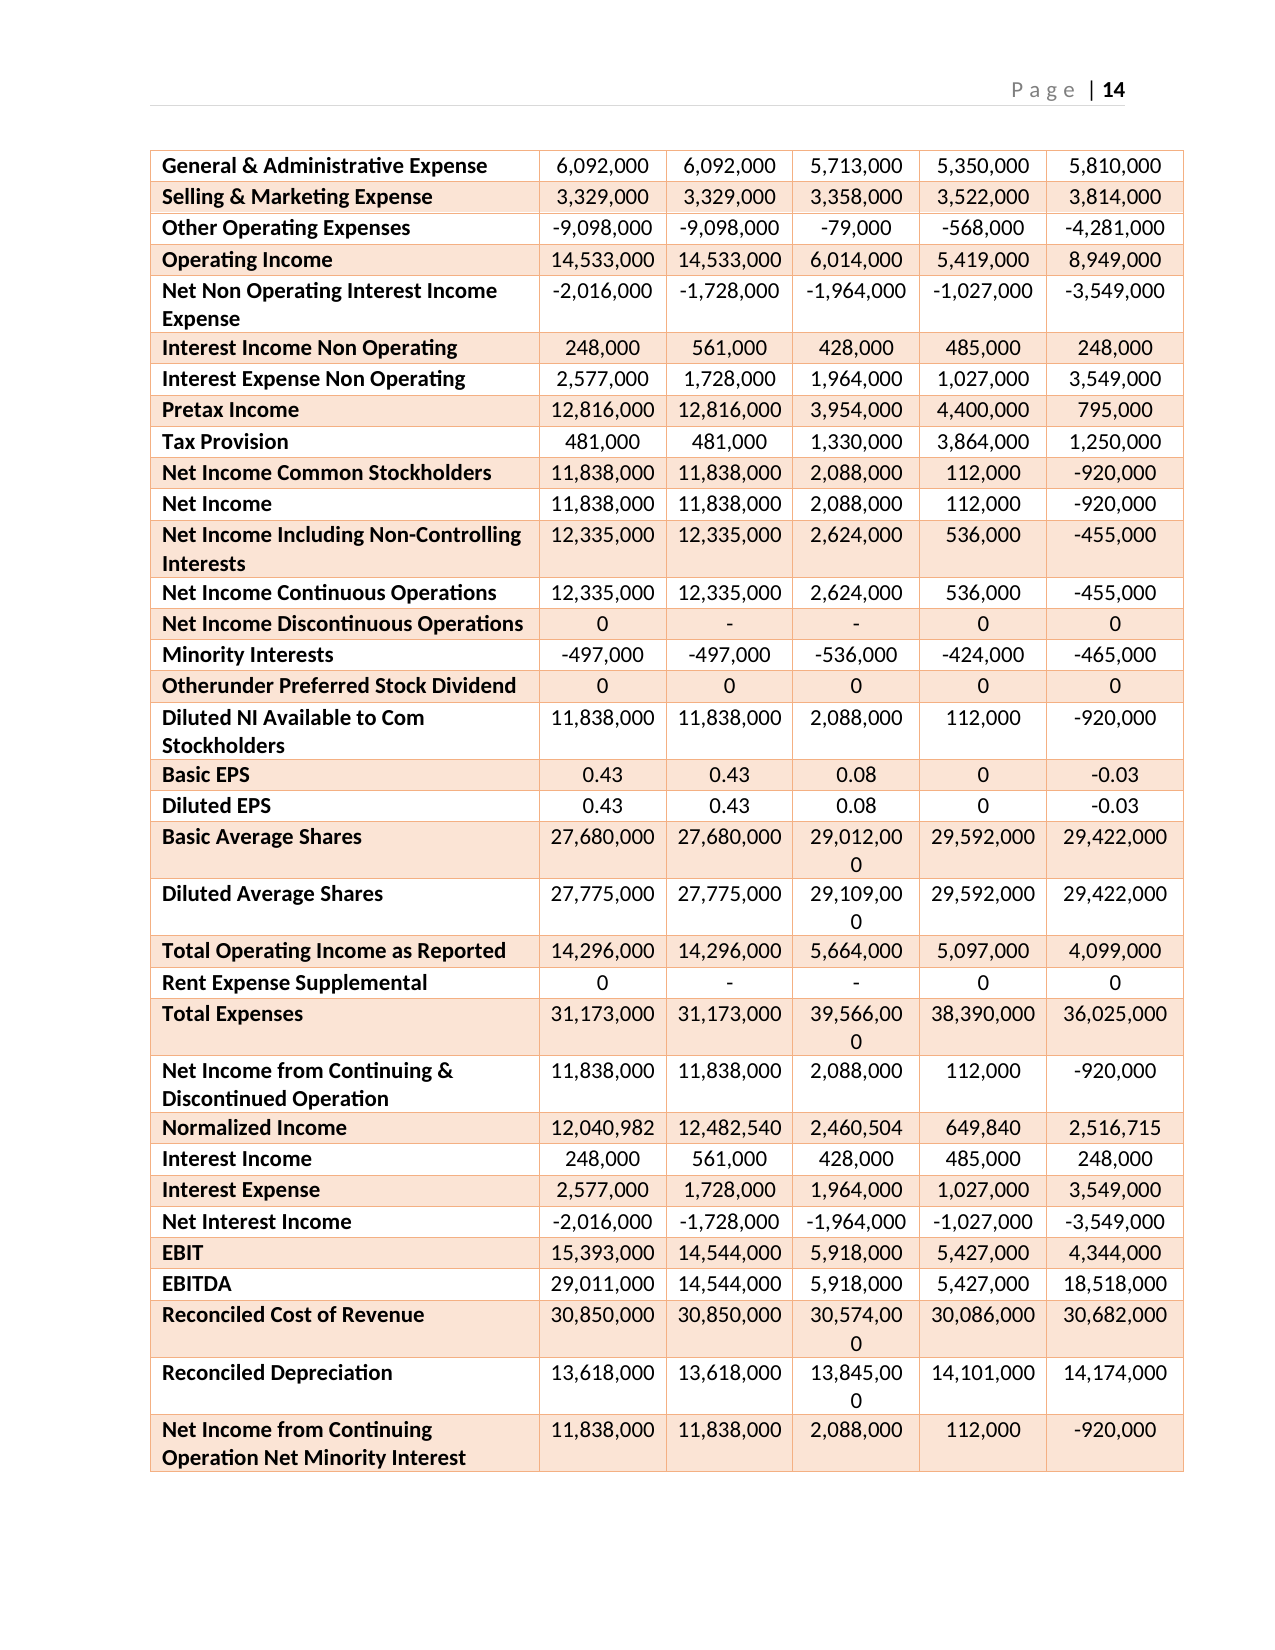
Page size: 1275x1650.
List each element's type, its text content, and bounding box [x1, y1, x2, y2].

table_cell -497,000 [667, 640, 792, 670]
table_cell -79,000 [793, 214, 919, 244]
table_cell 0.08 [793, 791, 919, 821]
table_cell 12,816,000 [540, 396, 666, 426]
table_cell -0.03 [1047, 760, 1183, 790]
table_cell 0.43 [667, 791, 792, 821]
table_cell EBITDA [151, 1269, 539, 1299]
table_cell 5,918,000 [793, 1269, 919, 1299]
table_cell 3,549,000 [1047, 364, 1183, 394]
table_cell 8,949,000 [1047, 245, 1183, 275]
table_cell 11,838,000 [667, 458, 792, 488]
table_cell Interest Expense Non Operating [151, 364, 539, 394]
table_cell 11,838,000 [540, 1056, 666, 1112]
table_cell 29,422,000 [1047, 879, 1183, 935]
table_cell Basic EPS [151, 760, 539, 790]
table_cell 5,097,000 [920, 936, 1046, 967]
table_cell 3,549,000 [1047, 1176, 1183, 1206]
table_cell 248,000 [540, 333, 666, 363]
table_cell 2,624,000 [793, 578, 919, 608]
table_cell 5,350,000 [920, 151, 1046, 181]
table_cell -455,000 [1047, 521, 1183, 577]
table_cell 4,400,000 [920, 396, 1046, 426]
table_cell Net Income Continuous Operations [151, 578, 539, 608]
table_cell Selling & Marketing Expense [151, 182, 539, 212]
table_cell -465,000 [1047, 640, 1183, 670]
table_cell 2,088,000 [793, 489, 919, 519]
table_cell 649,840 [920, 1113, 1046, 1143]
table_cell 112,000 [920, 1056, 1046, 1112]
table_cell 112,000 [920, 703, 1046, 759]
table_cell 30,086,000 [920, 1301, 1046, 1357]
table_cell -455,000 [1047, 578, 1183, 608]
table_cell Interest Income Non Operating [151, 333, 539, 363]
table_cell 5,810,000 [1047, 151, 1183, 181]
table_cell 0 [793, 671, 919, 702]
table_cell 5,664,000 [793, 936, 919, 967]
table_cell 2,460,504 [793, 1113, 919, 1143]
table_cell -1,964,000 [793, 1207, 919, 1237]
table_cell 14,296,000 [667, 936, 792, 967]
table_cell 13,618,000 [667, 1358, 792, 1414]
table_cell - [793, 609, 919, 639]
table_cell 5,918,000 [793, 1238, 919, 1268]
table_cell 12,482,540 [667, 1113, 792, 1143]
table_cell 0 [1047, 671, 1183, 702]
table_cell Net Income Including Non-Controlling Interests [151, 521, 539, 577]
table_cell -9,098,000 [667, 214, 792, 244]
table_cell Interest Income [151, 1144, 539, 1174]
table_cell 2,624,000 [793, 521, 919, 577]
table_cell 3,522,000 [920, 182, 1046, 212]
table_cell Diluted Average Shares [151, 879, 539, 935]
table_cell 3,329,000 [540, 182, 666, 212]
table_cell -1,027,000 [920, 276, 1046, 332]
table_cell 29,592,000 [920, 879, 1046, 935]
table_cell 29,422,000 [1047, 822, 1183, 878]
table_cell 0 [920, 760, 1046, 790]
table_cell 3,864,000 [920, 427, 1046, 457]
table_cell 3,814,000 [1047, 182, 1183, 212]
table_cell -1,728,000 [667, 276, 792, 332]
table_cell 428,000 [793, 1144, 919, 1174]
table_cell 3,329,000 [667, 182, 792, 212]
table_cell Total Operating Income as Reported [151, 936, 539, 967]
table_cell 27,680,000 [540, 822, 666, 878]
table_cell - [667, 968, 792, 998]
table_cell 29,012,000 [793, 822, 919, 878]
table_cell 11,838,000 [540, 489, 666, 519]
table_cell Normalized Income [151, 1113, 539, 1143]
table_cell 1,728,000 [667, 364, 792, 394]
table_cell 0.43 [540, 760, 666, 790]
table_cell 0 [540, 609, 666, 639]
table_cell 0.08 [793, 760, 919, 790]
table_cell 3,954,000 [793, 396, 919, 426]
table_cell 12,335,000 [540, 521, 666, 577]
table_cell 14,533,000 [540, 245, 666, 275]
table_cell 112,000 [920, 458, 1046, 488]
table_cell Otherunder Preferred Stock Dividend [151, 671, 539, 702]
table_cell Rent Expense Supplemental [151, 968, 539, 998]
table_cell 248,000 [1047, 333, 1183, 363]
table_cell 11,838,000 [540, 1415, 666, 1471]
table_cell 2,516,715 [1047, 1113, 1183, 1143]
table_cell 6,014,000 [793, 245, 919, 275]
table_cell 38,390,000 [920, 999, 1046, 1055]
table_cell 11,838,000 [667, 1056, 792, 1112]
table_cell 1,964,000 [793, 364, 919, 394]
table_cell 11,838,000 [667, 489, 792, 519]
table_cell 536,000 [920, 521, 1046, 577]
table_cell 30,850,000 [667, 1301, 792, 1357]
table_cell 0 [920, 968, 1046, 998]
table_cell -1,964,000 [793, 276, 919, 332]
table_cell 5,713,000 [793, 151, 919, 181]
table_cell 4,344,000 [1047, 1238, 1183, 1268]
table_cell 12,335,000 [667, 521, 792, 577]
table_cell EBIT [151, 1238, 539, 1268]
table_cell Net Income from Continuing & Discontinued Operation [151, 1056, 539, 1112]
table_cell 1,027,000 [920, 1176, 1046, 1206]
table_cell 14,533,000 [667, 245, 792, 275]
table_cell 0 [1047, 609, 1183, 639]
table_cell 0.43 [667, 760, 792, 790]
table_cell -3,549,000 [1047, 276, 1183, 332]
table_cell Minority Interests [151, 640, 539, 670]
table_cell Interest Expense [151, 1176, 539, 1206]
table_cell 30,682,000 [1047, 1301, 1183, 1357]
table_cell 27,775,000 [667, 879, 792, 935]
table_cell 29,592,000 [920, 822, 1046, 878]
table_cell -920,000 [1047, 458, 1183, 488]
table_cell 31,173,000 [540, 999, 666, 1055]
table_cell 12,335,000 [667, 578, 792, 608]
table_cell 2,577,000 [540, 364, 666, 394]
table_cell 31,173,000 [667, 999, 792, 1055]
table_cell Total Expenses [151, 999, 539, 1055]
table_cell 2,088,000 [793, 458, 919, 488]
table_cell 561,000 [667, 333, 792, 363]
table_cell 481,000 [540, 427, 666, 457]
table_cell - [793, 968, 919, 998]
table_cell 112,000 [920, 489, 1046, 519]
table_cell 36,025,000 [1047, 999, 1183, 1055]
table_cell -0.03 [1047, 791, 1183, 821]
table_cell 15,393,000 [540, 1238, 666, 1268]
table_cell 2,088,000 [793, 703, 919, 759]
table_cell Diluted NI Available to Com Stockholders [151, 703, 539, 759]
table_cell 30,574,000 [793, 1301, 919, 1357]
table_cell 12,335,000 [540, 578, 666, 608]
table_cell 2,577,000 [540, 1176, 666, 1206]
table_cell 5,419,000 [920, 245, 1046, 275]
table_cell Reconciled Depreciation [151, 1358, 539, 1414]
table_cell 561,000 [667, 1144, 792, 1174]
table_cell 13,845,000 [793, 1358, 919, 1414]
table_cell 112,000 [920, 1415, 1046, 1471]
table_cell 0 [540, 968, 666, 998]
table_cell 248,000 [1047, 1144, 1183, 1174]
table_cell 0.43 [540, 791, 666, 821]
table_cell -920,000 [1047, 703, 1183, 759]
table_cell -9,098,000 [540, 214, 666, 244]
table_cell 1,027,000 [920, 364, 1046, 394]
table_cell Other Operating Expenses [151, 214, 539, 244]
table_cell -1,027,000 [920, 1207, 1046, 1237]
table_cell 11,838,000 [540, 458, 666, 488]
table_cell 39,566,000 [793, 999, 919, 1055]
table_cell Net Income [151, 489, 539, 519]
table_cell 428,000 [793, 333, 919, 363]
table_cell -497,000 [540, 640, 666, 670]
table_cell 2,088,000 [793, 1415, 919, 1471]
table_cell 13,618,000 [540, 1358, 666, 1414]
table_cell -568,000 [920, 214, 1046, 244]
table_cell 27,680,000 [667, 822, 792, 878]
table_cell 14,101,000 [920, 1358, 1046, 1414]
table_cell 0 [920, 609, 1046, 639]
table_cell 4,099,000 [1047, 936, 1183, 967]
table_cell Operating Income [151, 245, 539, 275]
table_cell 485,000 [920, 1144, 1046, 1174]
table_cell 6,092,000 [540, 151, 666, 181]
table_cell 0 [1047, 968, 1183, 998]
table_cell 0 [667, 671, 792, 702]
table_cell Net Income from Continuing Operation Net Minority Interest [151, 1415, 539, 1471]
table_cell 11,838,000 [667, 703, 792, 759]
table_cell 27,775,000 [540, 879, 666, 935]
table_cell Tax Provision [151, 427, 539, 457]
table_cell Net Non Operating Interest Income Expense [151, 276, 539, 332]
table_cell Net Income Discontinuous Operations [151, 609, 539, 639]
table_cell 14,544,000 [667, 1238, 792, 1268]
table_cell 11,838,000 [540, 703, 666, 759]
table_cell 485,000 [920, 333, 1046, 363]
table_cell -920,000 [1047, 489, 1183, 519]
table_cell 0 [540, 671, 666, 702]
table_cell 0 [920, 671, 1046, 702]
table_cell 481,000 [667, 427, 792, 457]
table_cell 248,000 [540, 1144, 666, 1174]
table_cell 1,330,000 [793, 427, 919, 457]
table_cell 0 [920, 791, 1046, 821]
table_cell 5,427,000 [920, 1238, 1046, 1268]
table_cell -2,016,000 [540, 276, 666, 332]
table_cell 5,427,000 [920, 1269, 1046, 1299]
table_cell 14,296,000 [540, 936, 666, 967]
table_cell 1,250,000 [1047, 427, 1183, 457]
table_cell Reconciled Cost of Revenue [151, 1301, 539, 1357]
table_cell Net Income Common Stockholders [151, 458, 539, 488]
table_cell 14,174,000 [1047, 1358, 1183, 1414]
table_cell Basic Average Shares [151, 822, 539, 878]
table_cell -2,016,000 [540, 1207, 666, 1237]
table_cell Pretax Income [151, 396, 539, 426]
table_cell 6,092,000 [667, 151, 792, 181]
table_cell 2,088,000 [793, 1056, 919, 1112]
table_cell 14,544,000 [667, 1269, 792, 1299]
table_cell -4,281,000 [1047, 214, 1183, 244]
table_cell Net Interest Income [151, 1207, 539, 1237]
table_cell 12,816,000 [667, 396, 792, 426]
table_cell -920,000 [1047, 1415, 1183, 1471]
table_cell Diluted EPS [151, 791, 539, 821]
table_cell -920,000 [1047, 1056, 1183, 1112]
table_cell 795,000 [1047, 396, 1183, 426]
table_cell 18,518,000 [1047, 1269, 1183, 1299]
table_cell 29,109,000 [793, 879, 919, 935]
table_cell -3,549,000 [1047, 1207, 1183, 1237]
table_cell 11,838,000 [667, 1415, 792, 1471]
table_cell 12,040,982 [540, 1113, 666, 1143]
table_cell - [667, 609, 792, 639]
table_cell General & Administrative Expense [151, 151, 539, 181]
table_cell 536,000 [920, 578, 1046, 608]
table_cell -424,000 [920, 640, 1046, 670]
table_cell 29,011,000 [540, 1269, 666, 1299]
table_cell -536,000 [793, 640, 919, 670]
table_cell 30,850,000 [540, 1301, 666, 1357]
table_cell 1,964,000 [793, 1176, 919, 1206]
table_cell 1,728,000 [667, 1176, 792, 1206]
table_cell -1,728,000 [667, 1207, 792, 1237]
table_cell 3,358,000 [793, 182, 919, 212]
